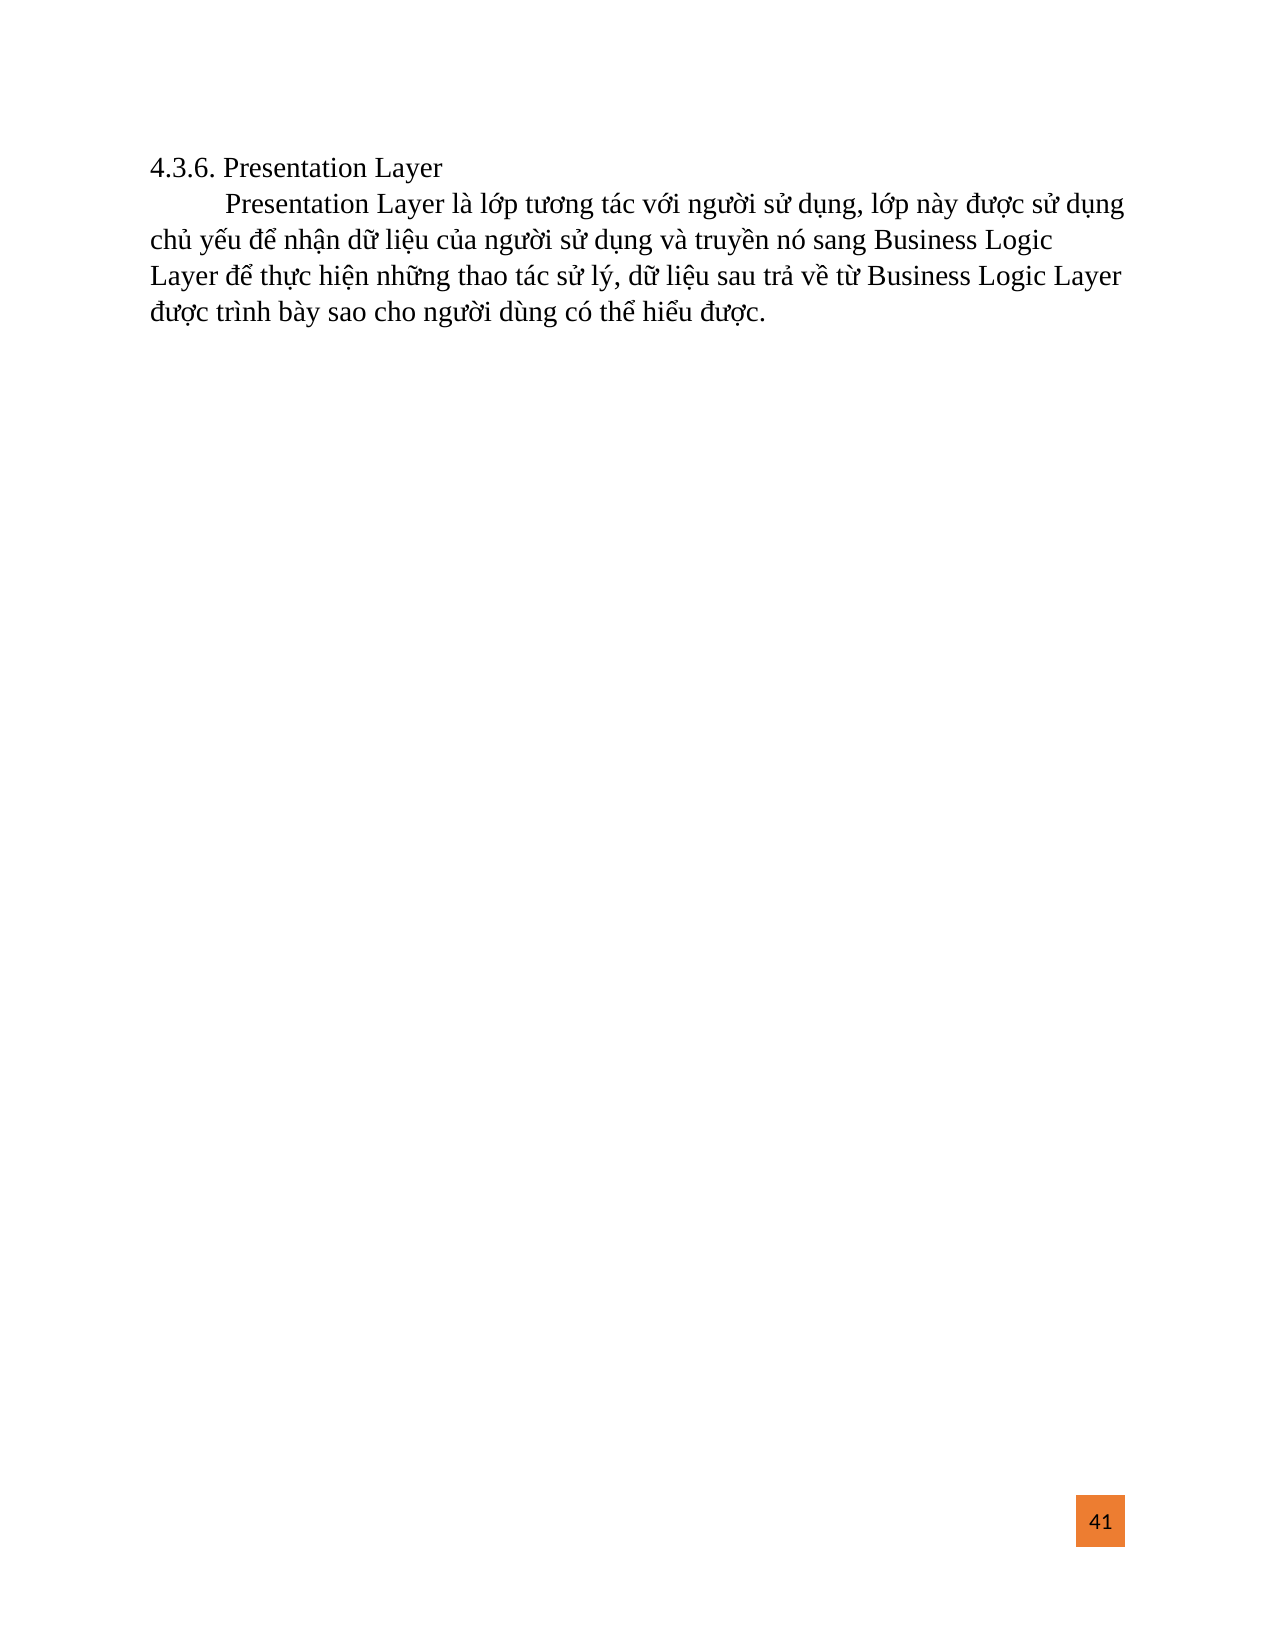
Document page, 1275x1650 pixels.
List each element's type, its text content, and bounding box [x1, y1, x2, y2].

subtitle 4.3.6. Presentation Layer [150, 150, 1125, 183]
text Presentation Layer là lớp tương tác với người sử dụng, lớp này được sử dụng chủ yếu để nhận dữ liệu của người sử dụng và truyền nó sang Business Logic Layer để thực hiện những thao tác sử lý, dữ liệu sau trả về từ Business Logic Layer được trình bày sao cho người dùng có thể hiểu được. [150, 186, 1125, 328]
